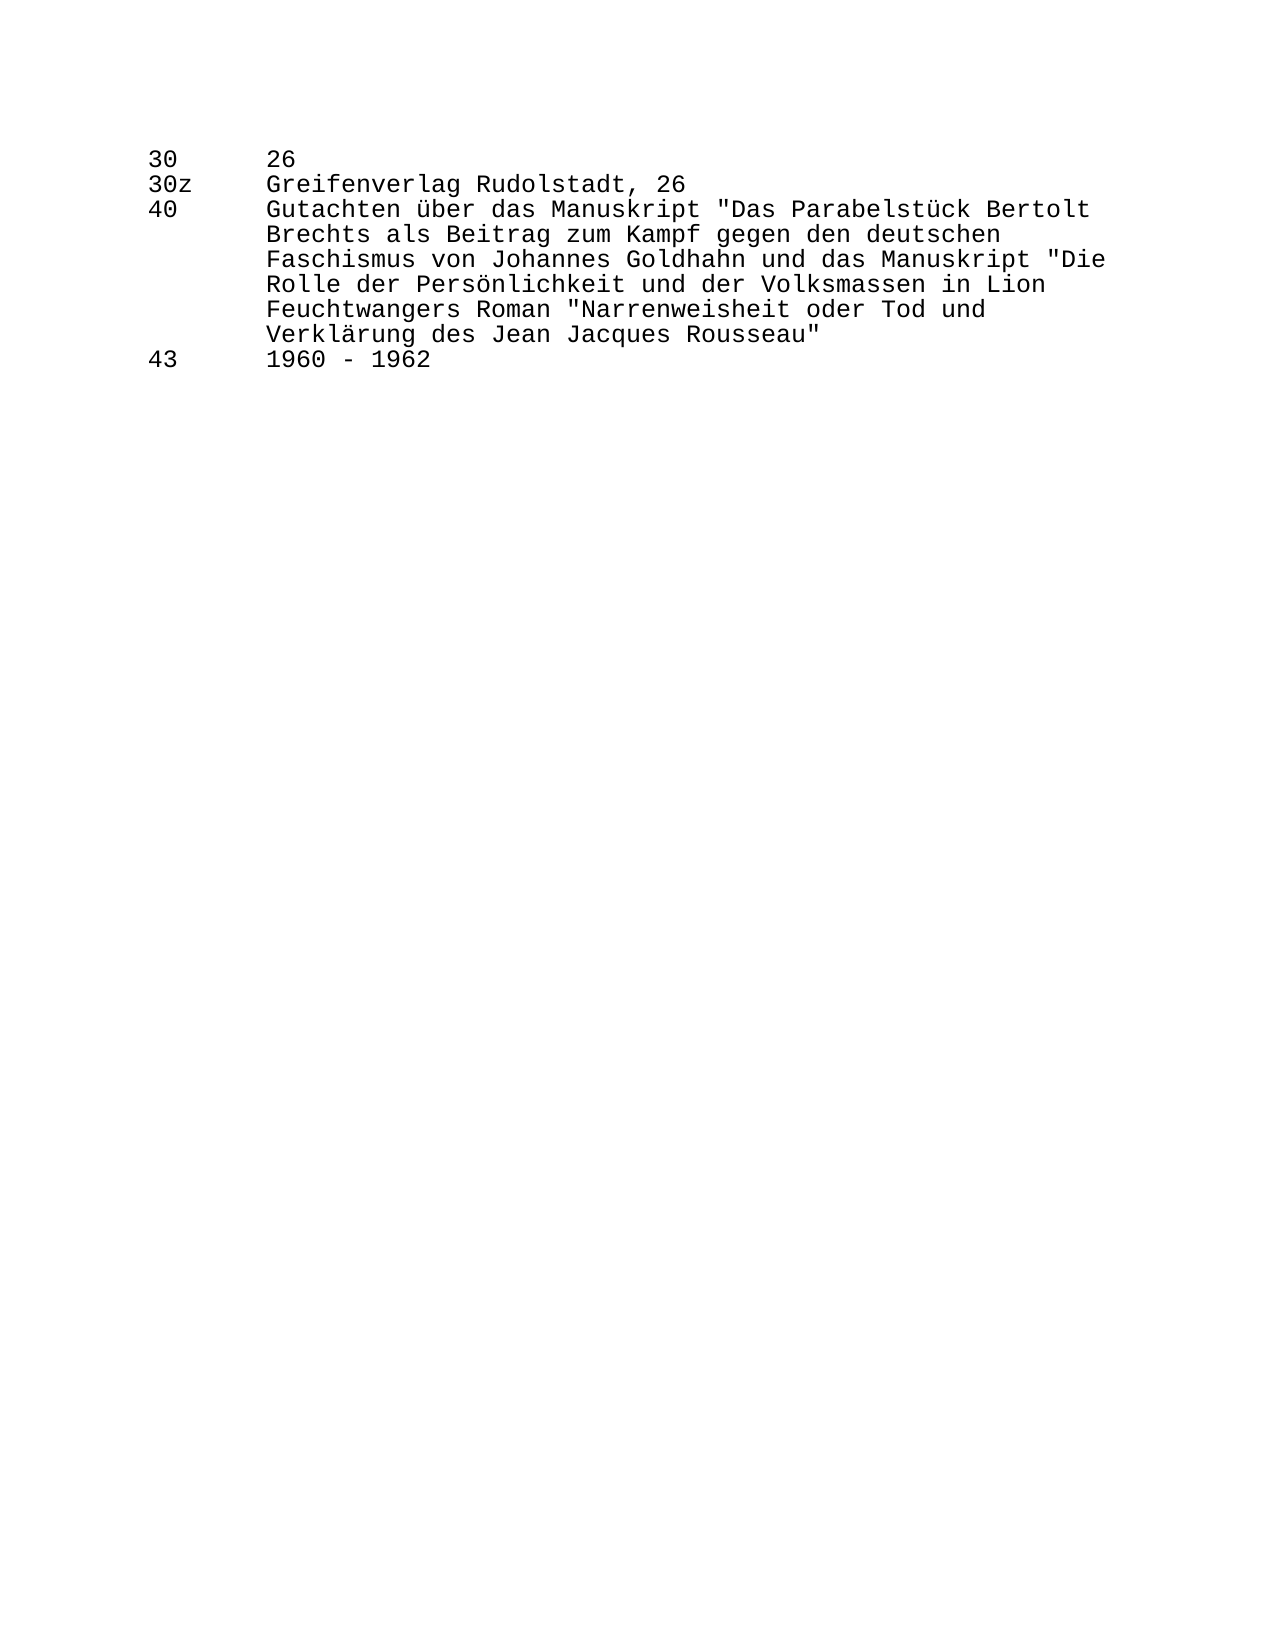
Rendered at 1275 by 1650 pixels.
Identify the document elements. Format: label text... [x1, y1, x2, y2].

text 40 Gutachten über das t[2{Manuskript} "1{Das Parabelstück p[2{Bertolt} 1{Brecht}s]p als Beitrag zum Kampf gegen den deutschen Faschismus}]t von p[2{Johannes} 1{Goldhahn}]p und das t[2{Manuskript} "1{Die Rolle der Persönlichkeit und der Volksmassen in p[2{Lion} 1{Feuchtwanger}s]p t[2{Roman} "1{Narrenweisheit oder Tod und Verklärung des Jean Jacques Rousseau}"]t}]t [148, 198, 1127, 348]
text 43 1960 - 1962 [148, 348, 1127, 373]
text 30z Greifenverlag Rudolstadt, 26 [148, 173, 1127, 198]
text 30 26 [148, 148, 1127, 173]
